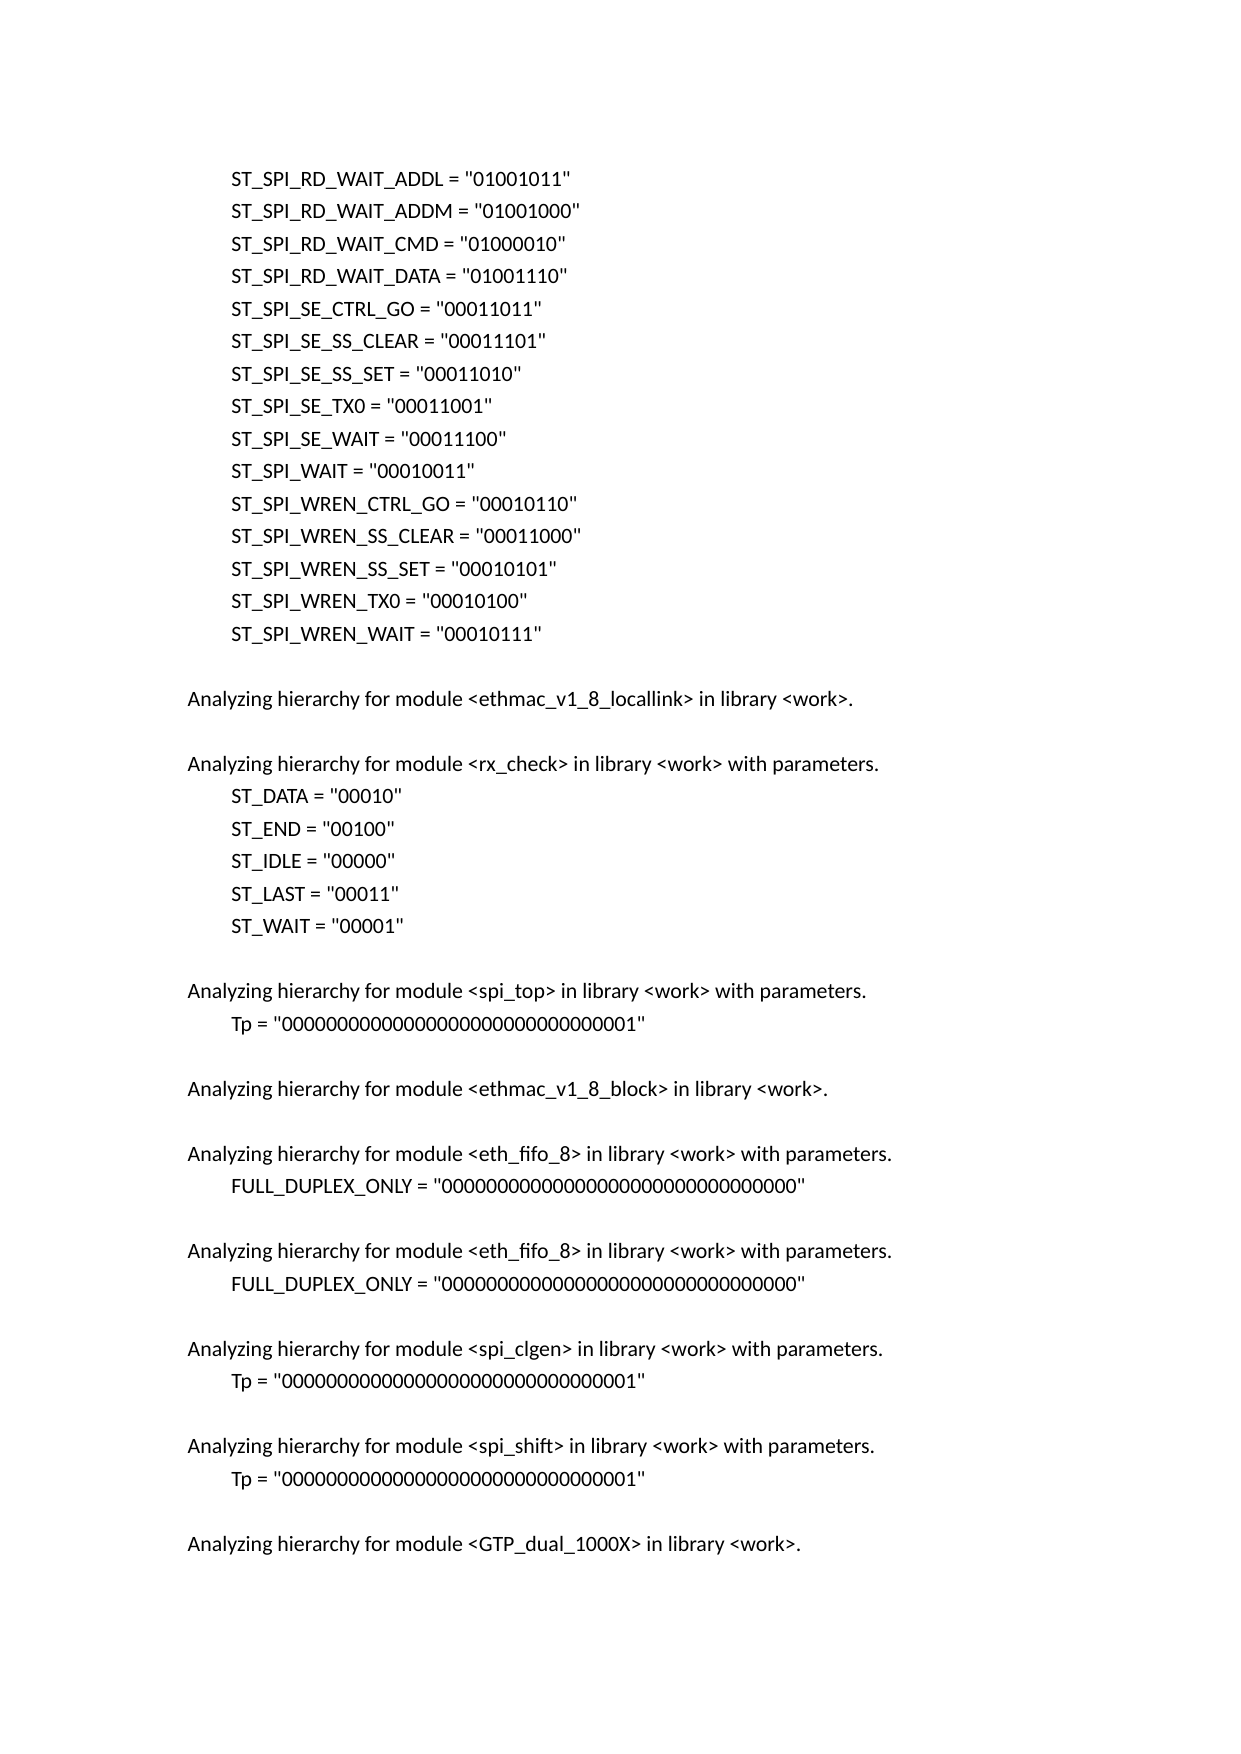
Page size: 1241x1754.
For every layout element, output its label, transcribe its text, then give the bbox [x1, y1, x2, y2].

text ST_SPI_WREN_SS_CLEAR = "00011000" [187, 519, 1053, 552]
text Tp = "00000000000000000000000000000001" [187, 1007, 1053, 1039]
text ST_SPI_WAIT = "00010011" [187, 454, 1053, 487]
text FULL_DUPLEX_ONLY = "00000000000000000000000000000000" [187, 1267, 1053, 1299]
text ST_SPI_RD_WAIT_DATA = "01001110" [187, 259, 1053, 292]
text Analyzing hierarchy for module <ethmac_v1_8_locallink> in library <work>. [187, 682, 1053, 714]
text Analyzing hierarchy for module <rx_check> in library <work> with parameters. [187, 747, 1053, 779]
text Tp = "00000000000000000000000000000001" [187, 1364, 1053, 1397]
text Analyzing hierarchy for module <spi_top> in library <work> with parameters. [187, 974, 1053, 1007]
text ST_SPI_WREN_WAIT = "00010111" [187, 617, 1053, 649]
text ST_SPI_WREN_TX0 = "00010100" [187, 584, 1053, 617]
text Analyzing hierarchy for module <spi_clgen> in library <work> with parameters. [187, 1332, 1053, 1364]
text ST_SPI_RD_WAIT_ADDM = "01001000" [187, 194, 1053, 227]
text ST_WAIT = "00001" [187, 909, 1053, 942]
text ST_SPI_WREN_SS_SET = "00010101" [187, 552, 1053, 584]
text ST_SPI_SE_SS_SET = "00011010" [187, 357, 1053, 389]
text Analyzing hierarchy for module <eth_fifo_8> in library <work> with parameters. [187, 1234, 1053, 1267]
text ST_IDLE = "00000" [187, 844, 1053, 877]
text Tp = "00000000000000000000000000000001" [187, 1462, 1053, 1494]
text ST_SPI_SE_CTRL_GO = "00011011" [187, 292, 1053, 324]
text Analyzing hierarchy for module <eth_fifo_8> in library <work> with parameters. [187, 1137, 1053, 1169]
text ST_SPI_WREN_CTRL_GO = "00010110" [187, 487, 1053, 519]
text Analyzing hierarchy for module <GTP_dual_1000X> in library <work>. [187, 1527, 1053, 1559]
text Analyzing hierarchy for module <spi_shift> in library <work> with parameters. [187, 1429, 1053, 1462]
text Analyzing hierarchy for module <ethmac_v1_8_block> in library <work>. [187, 1072, 1053, 1104]
text FULL_DUPLEX_ONLY = "00000000000000000000000000000000" [187, 1169, 1053, 1202]
text ST_SPI_SE_WAIT = "00011100" [187, 422, 1053, 454]
text ST_SPI_RD_WAIT_CMD = "01000010" [187, 227, 1053, 259]
text ST_LAST = "00011" [187, 877, 1053, 909]
text ST_END = "00100" [187, 812, 1053, 844]
text ST_SPI_SE_SS_CLEAR = "00011101" [187, 324, 1053, 357]
text ST_SPI_SE_TX0 = "00011001" [187, 389, 1053, 422]
text ST_SPI_RD_WAIT_ADDL = "01001011" [187, 162, 1053, 194]
text ST_DATA = "00010" [187, 779, 1053, 812]
